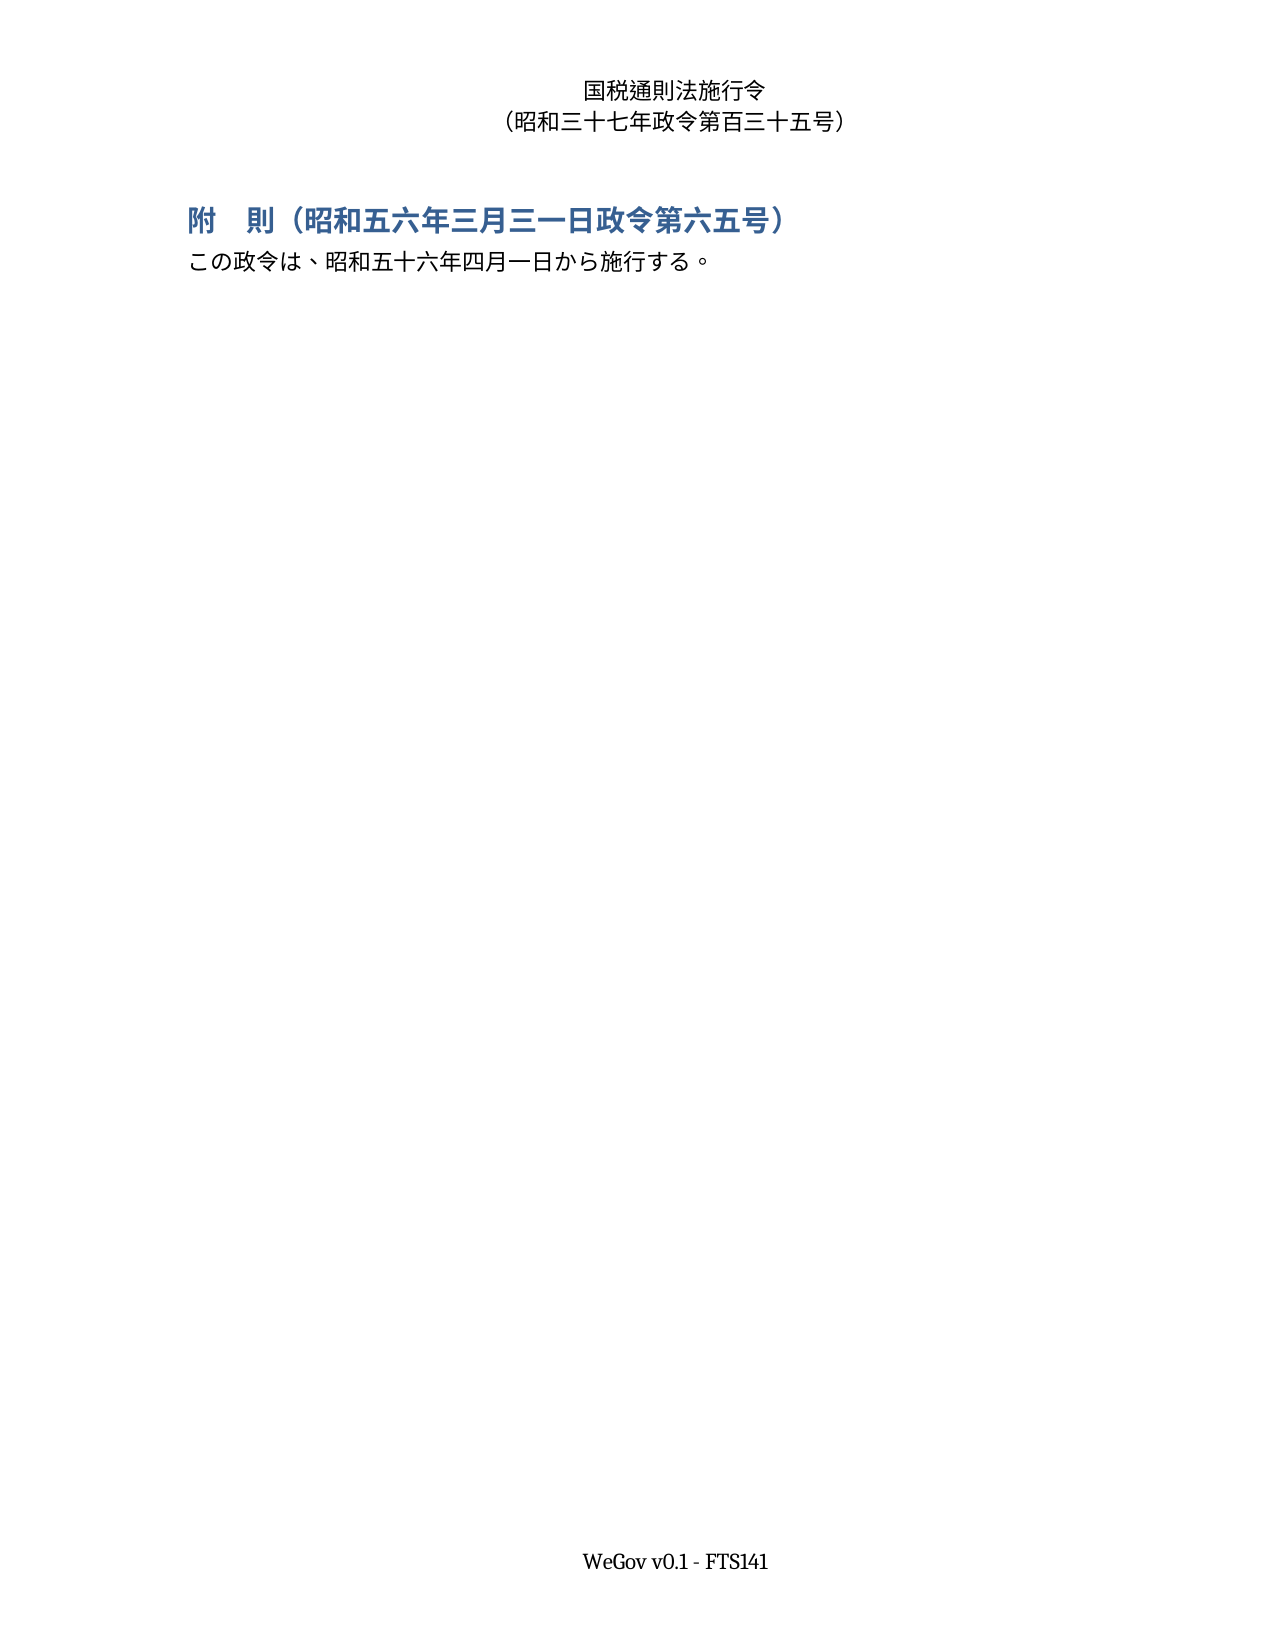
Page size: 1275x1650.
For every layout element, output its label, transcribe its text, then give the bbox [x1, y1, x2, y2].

text この政令は、昭和五十六年四月一日から施行する。 [187, 246, 1087, 277]
subtitle 附 則（昭和五六年三月三一日政令第六五号） [187, 200, 1087, 240]
